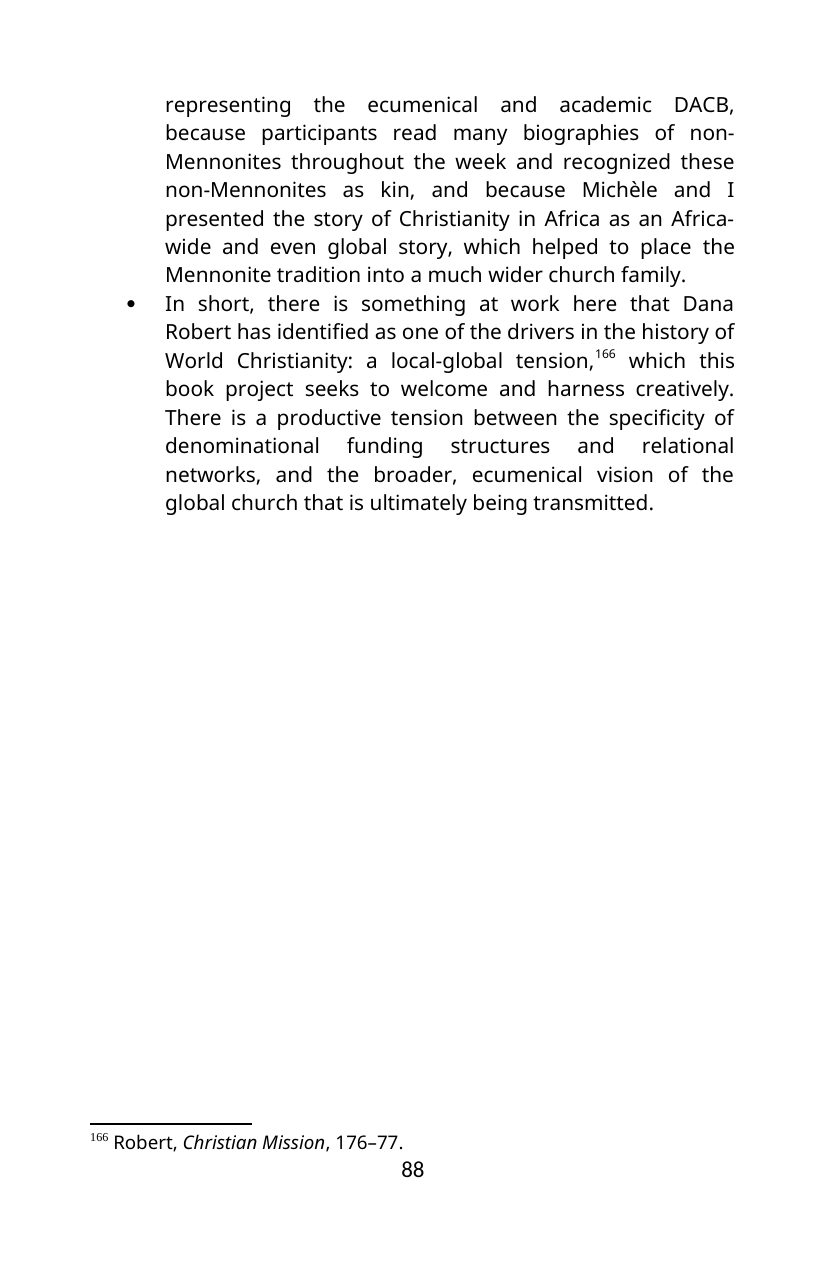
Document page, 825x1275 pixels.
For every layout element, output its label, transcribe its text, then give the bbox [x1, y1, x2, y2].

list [127, 90, 735, 289]
list In short, there is something at work here that Dana Robert has identified as one of the drivers in the history of World Christianity: a local-global tension, which this book project seeks to welcome and harness creatively. There is a productive tension between the specificity of denominational funding structures and relational networks, and the broader, ecumenical vision of the global church that is ultimately being transmitted. [127, 289, 735, 517]
